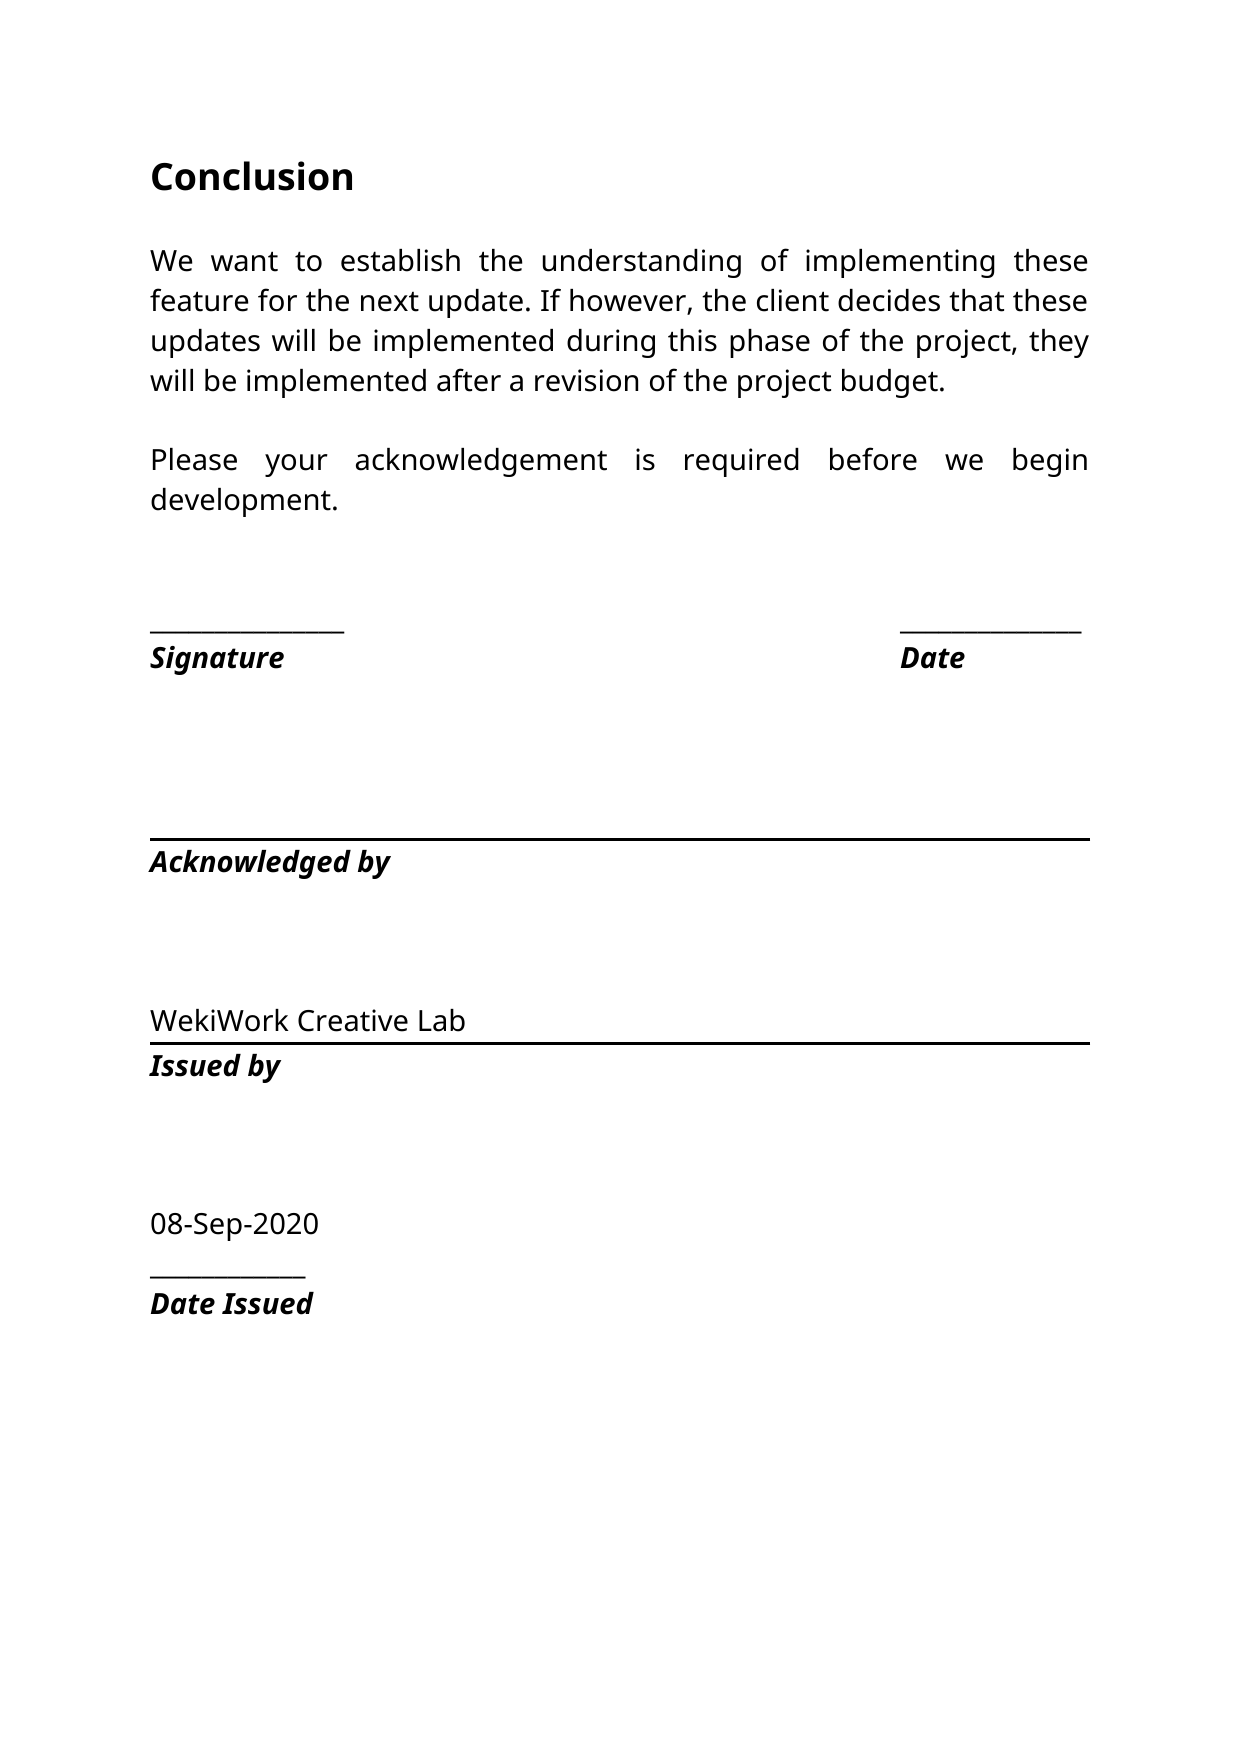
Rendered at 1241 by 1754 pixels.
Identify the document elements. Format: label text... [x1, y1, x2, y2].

text ____________ [150, 1243, 1090, 1283]
text Signature Date [150, 638, 1090, 677]
text Conclusion [150, 150, 1090, 201]
text We want to establish the understanding of implementing these feature for the next update. If however, the client decides that these updates will be implemented during this phase of the project, they will be implemented after a revision of the project budget. [150, 241, 1090, 399]
text Acknowledged by [150, 841, 1090, 881]
text Date Issued [150, 1283, 1090, 1323]
text _______________ ______________ [150, 598, 1090, 638]
text Please your acknowledgement is required before we begin development. [150, 439, 1090, 518]
text Issued by [150, 1045, 1090, 1084]
text 08-Sep-2020 [150, 1204, 1090, 1243]
text WekiWork Creative Lab [150, 1000, 1090, 1042]
